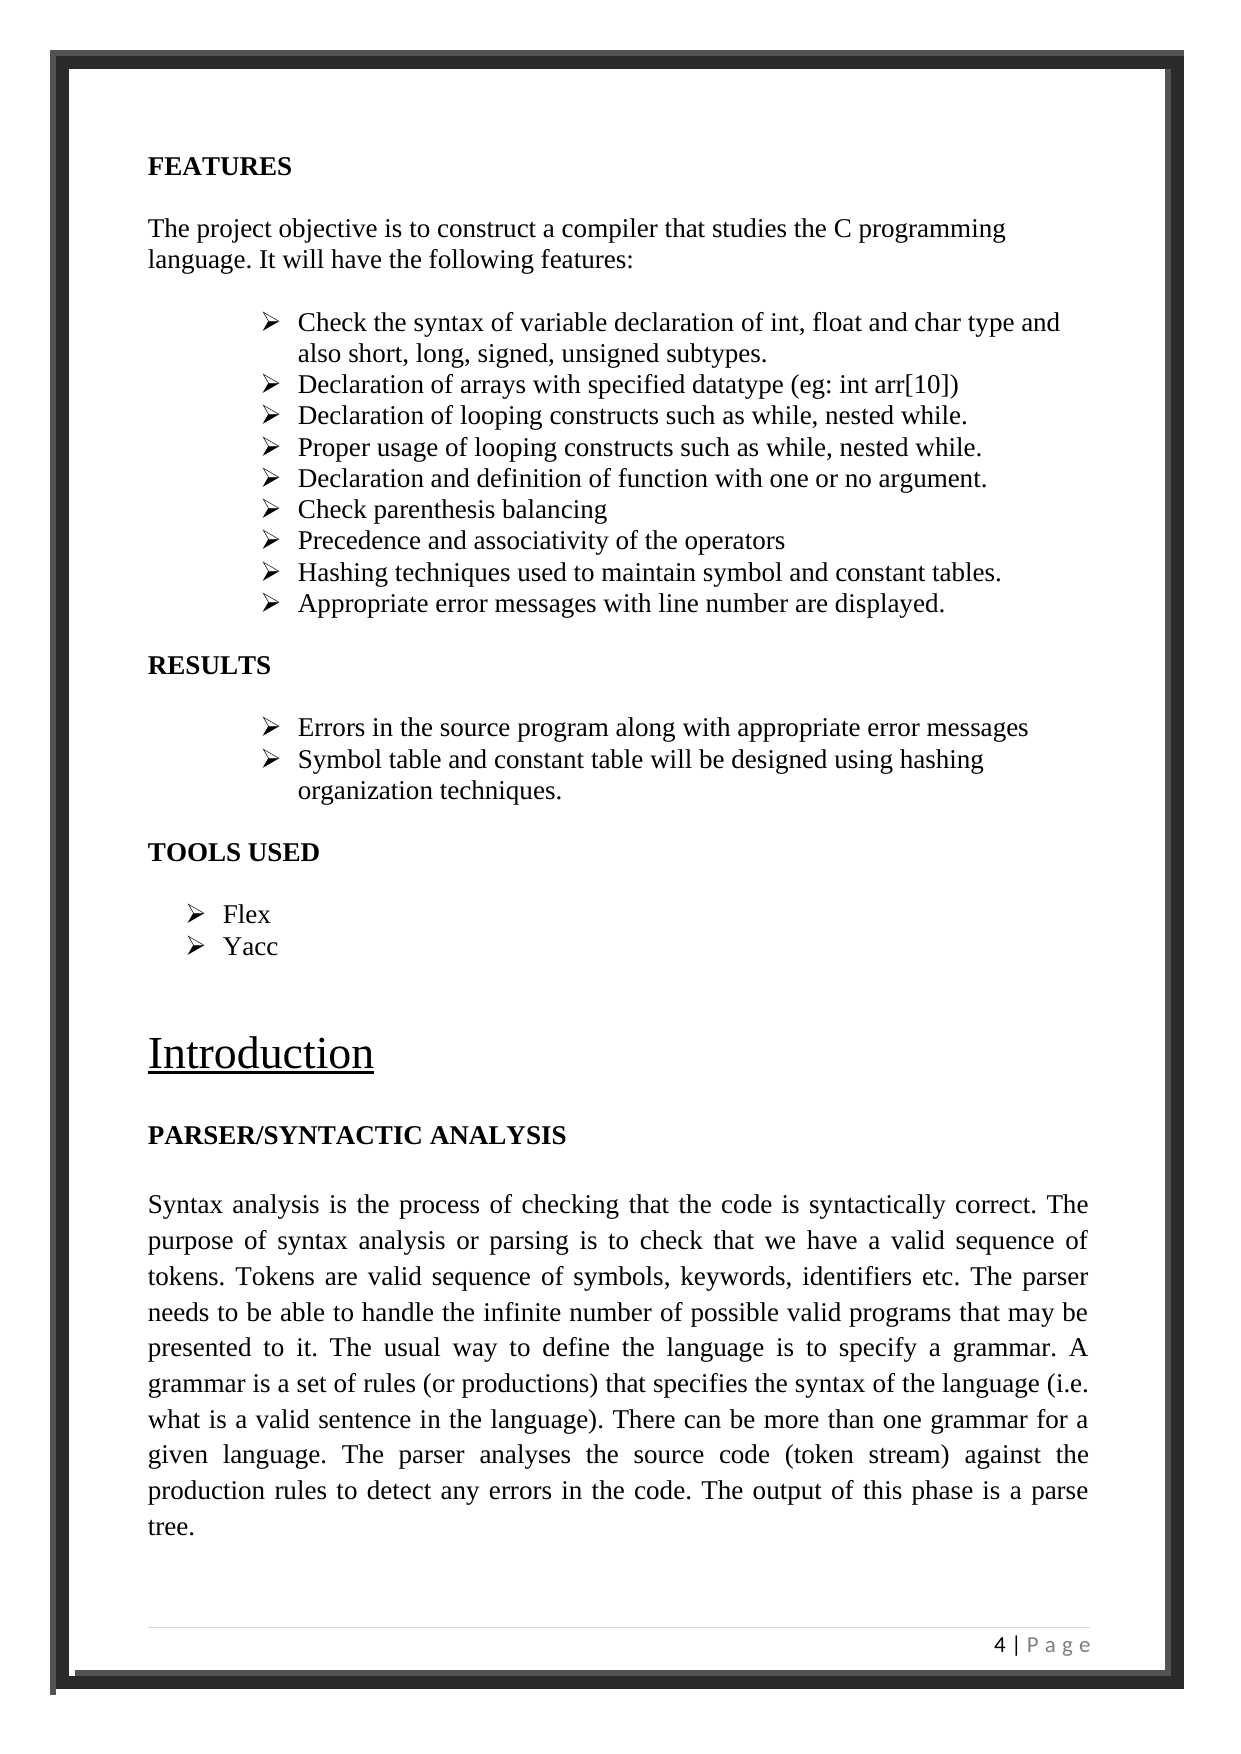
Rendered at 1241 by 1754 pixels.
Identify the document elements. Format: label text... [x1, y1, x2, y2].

text TOOLS USED [148, 836, 1090, 867]
text The project objective is to construct a compiler that studies the C programming language. It will have the following features: [148, 212, 1090, 274]
list Proper usage of looping constructs such as while, nested while. [260, 431, 1090, 462]
list Appropriate error messages with line number are displayed. [260, 587, 1090, 618]
text Introduction [148, 1026, 1090, 1078]
list Check the syntax of variable declaration of int, float and char type and also short, long, signed, unsigned subtypes. [260, 306, 1090, 368]
list Symbol table and constant table will be designed using hashing organization techniques. [260, 743, 1090, 805]
list Yacc [185, 930, 1090, 961]
list Flex [185, 899, 1090, 930]
list Errors in the source program along with appropriate error messages [260, 712, 1090, 743]
text Syntax analysis is the process of checking that the code is syntactically correct. The purpose of syntax analysis or parsing is to check that we have a valid sequence of tokens. Tokens are valid sequence of symbols, keywords, identifiers etc. The parser needs to be able to handle the infinite number of possible valid programs that may be presented to it. The usual way to define the language is to specify a grammar. A grammar is a set of rules (or productions) that specifies the syntax of the language (i.e. what is a valid sentence in the language). There can be more than one grammar for a given language. The parser analyses the source code (token stream) against the production rules to detect any errors in the code. The output of this phase is a parse tree. [148, 1188, 1090, 1541]
text FEATURES [148, 150, 1090, 181]
list Declaration and definition of function with one or no argument. [260, 462, 1090, 493]
list Precedence and associativity of the operators [260, 524, 1090, 556]
text PARSER/SYNTACTIC ANALYSIS [148, 1119, 1090, 1151]
text RESULTS [148, 649, 1090, 680]
list Hashing techniques used to maintain symbol and constant tables. [260, 556, 1090, 587]
list Declaration of arrays with specified datatype (eg: int arr[10]) [260, 368, 1090, 399]
list Declaration of looping constructs such as while, nested while. [260, 399, 1090, 431]
list Check parenthesis balancing [260, 493, 1090, 524]
